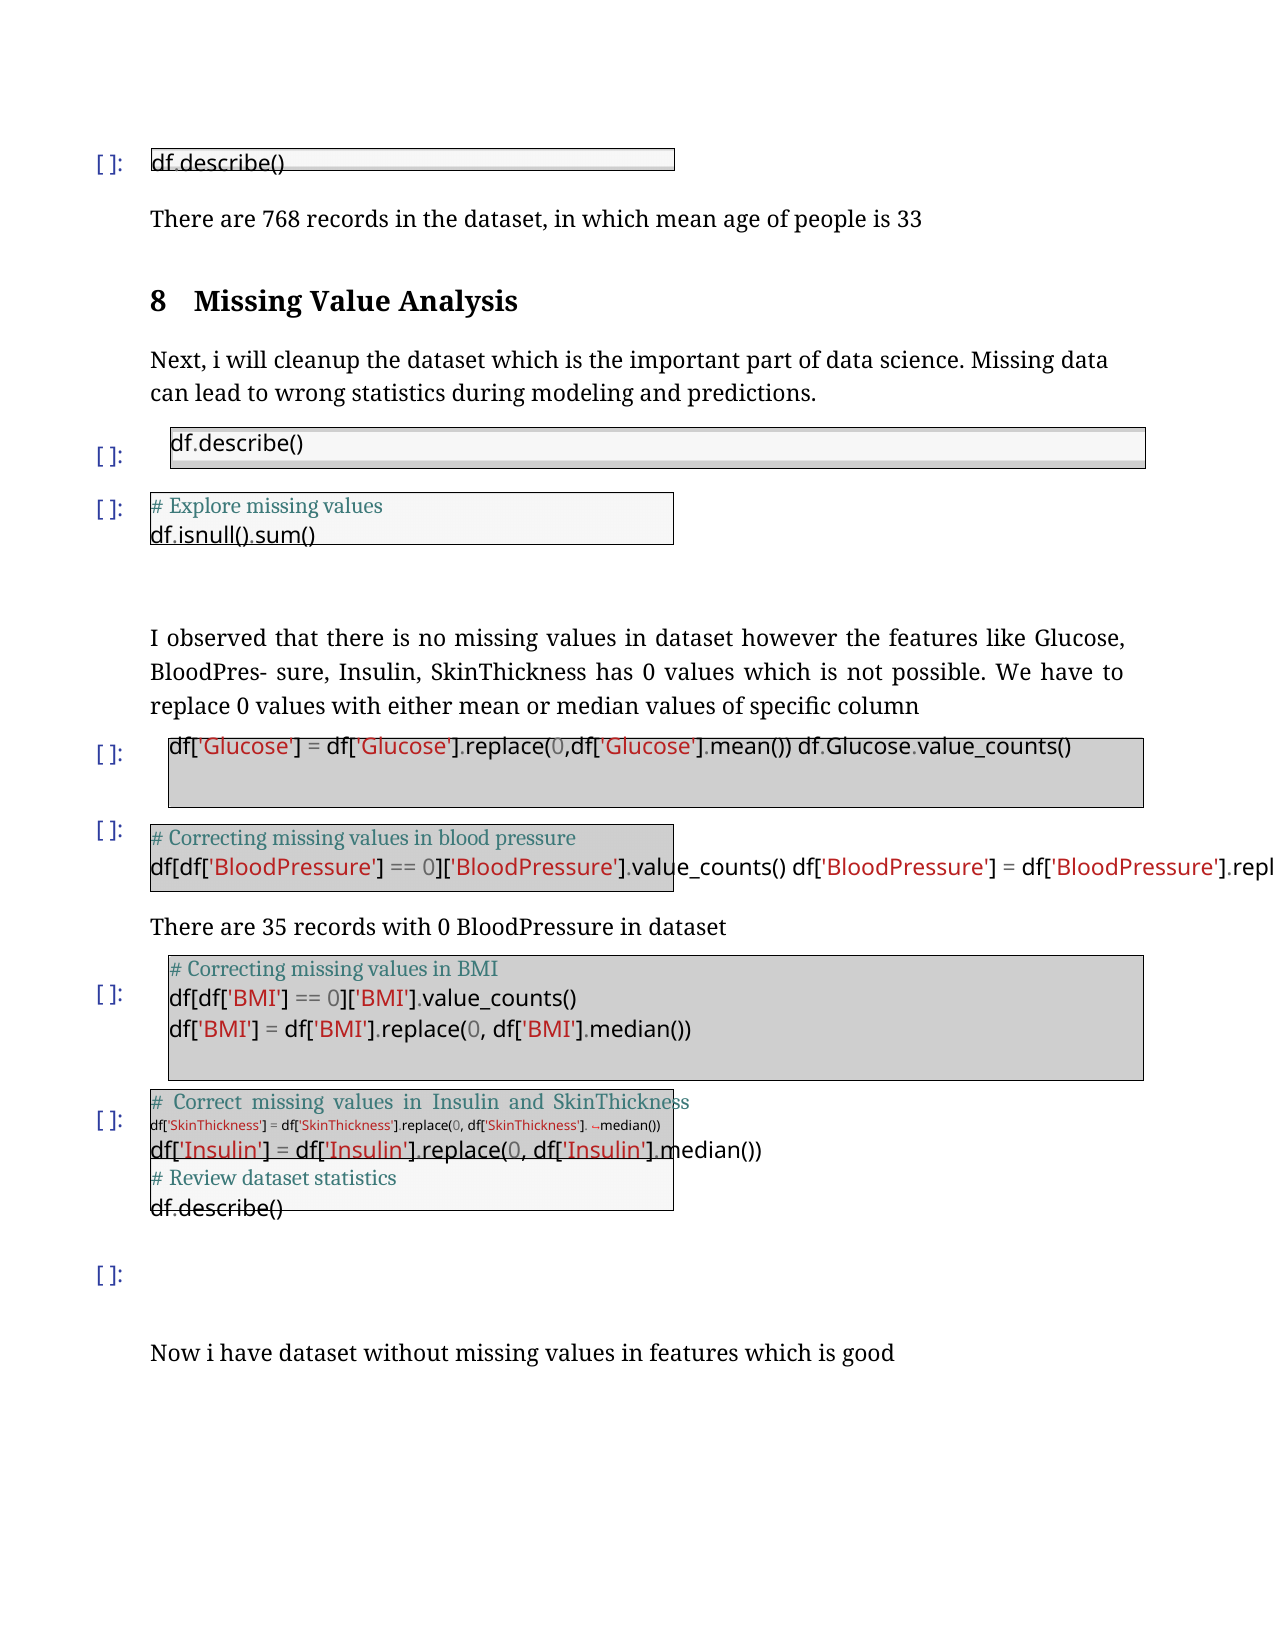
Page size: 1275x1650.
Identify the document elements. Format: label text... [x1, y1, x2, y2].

picture [169, 739, 178, 746]
picture [448, 1147, 455, 1157]
picture [171, 428, 1145, 468]
picture [151, 493, 673, 544]
picture [247, 1147, 253, 1158]
picture [536, 1147, 543, 1157]
picture [630, 1147, 636, 1158]
text Next, i will cleanup the dataset which is the important part of data science. Missing data can lead to wrong statistics during modeling and predictions. [150, 343, 1114, 408]
picture [298, 1147, 305, 1157]
picture [171, 743, 178, 753]
picture [151, 1159, 673, 1210]
text There are 768 records in the dataset, in which mean age of people is 33 [150, 203, 1275, 235]
picture [554, 739, 561, 752]
picture [579, 1147, 585, 1158]
picture [173, 440, 180, 450]
text [ ]: [96, 1258, 129, 1290]
text [ ]: [96, 977, 129, 1008]
picture [196, 1147, 202, 1158]
text [ ]: [96, 492, 129, 523]
picture [169, 956, 1143, 1080]
text [ ]: [96, 439, 129, 470]
picture [510, 1143, 517, 1156]
picture [153, 532, 160, 542]
text [ ]: [96, 147, 1275, 178]
picture [223, 835, 231, 841]
text I observed that there is no missing values in dataset however the features like Glucose, BloodPres- sure, Insulin, SkinThickness has 0 values which is not possible. We have to replace 0 values with either mean or median values of specific column [150, 622, 1126, 721]
text There are 35 records with 0 BloodPressure in dataset [150, 841, 1275, 942]
picture [573, 743, 580, 753]
picture [329, 743, 336, 753]
picture [663, 1147, 669, 1158]
subtitle Missing Value Analysis [150, 281, 1275, 320]
picture [800, 743, 807, 753]
picture [341, 1147, 347, 1158]
text [ ]: [96, 1103, 129, 1134]
text Now i have dataset without missing values in features which is good [150, 1337, 1275, 1368]
picture [392, 1147, 398, 1158]
text [ ]: [96, 737, 129, 768]
picture [171, 1026, 178, 1036]
picture [151, 825, 673, 841]
picture [169, 739, 1143, 807]
picture [151, 1090, 673, 1158]
text [ ]: [96, 813, 129, 844]
picture [171, 995, 178, 1005]
picture [153, 1147, 160, 1157]
